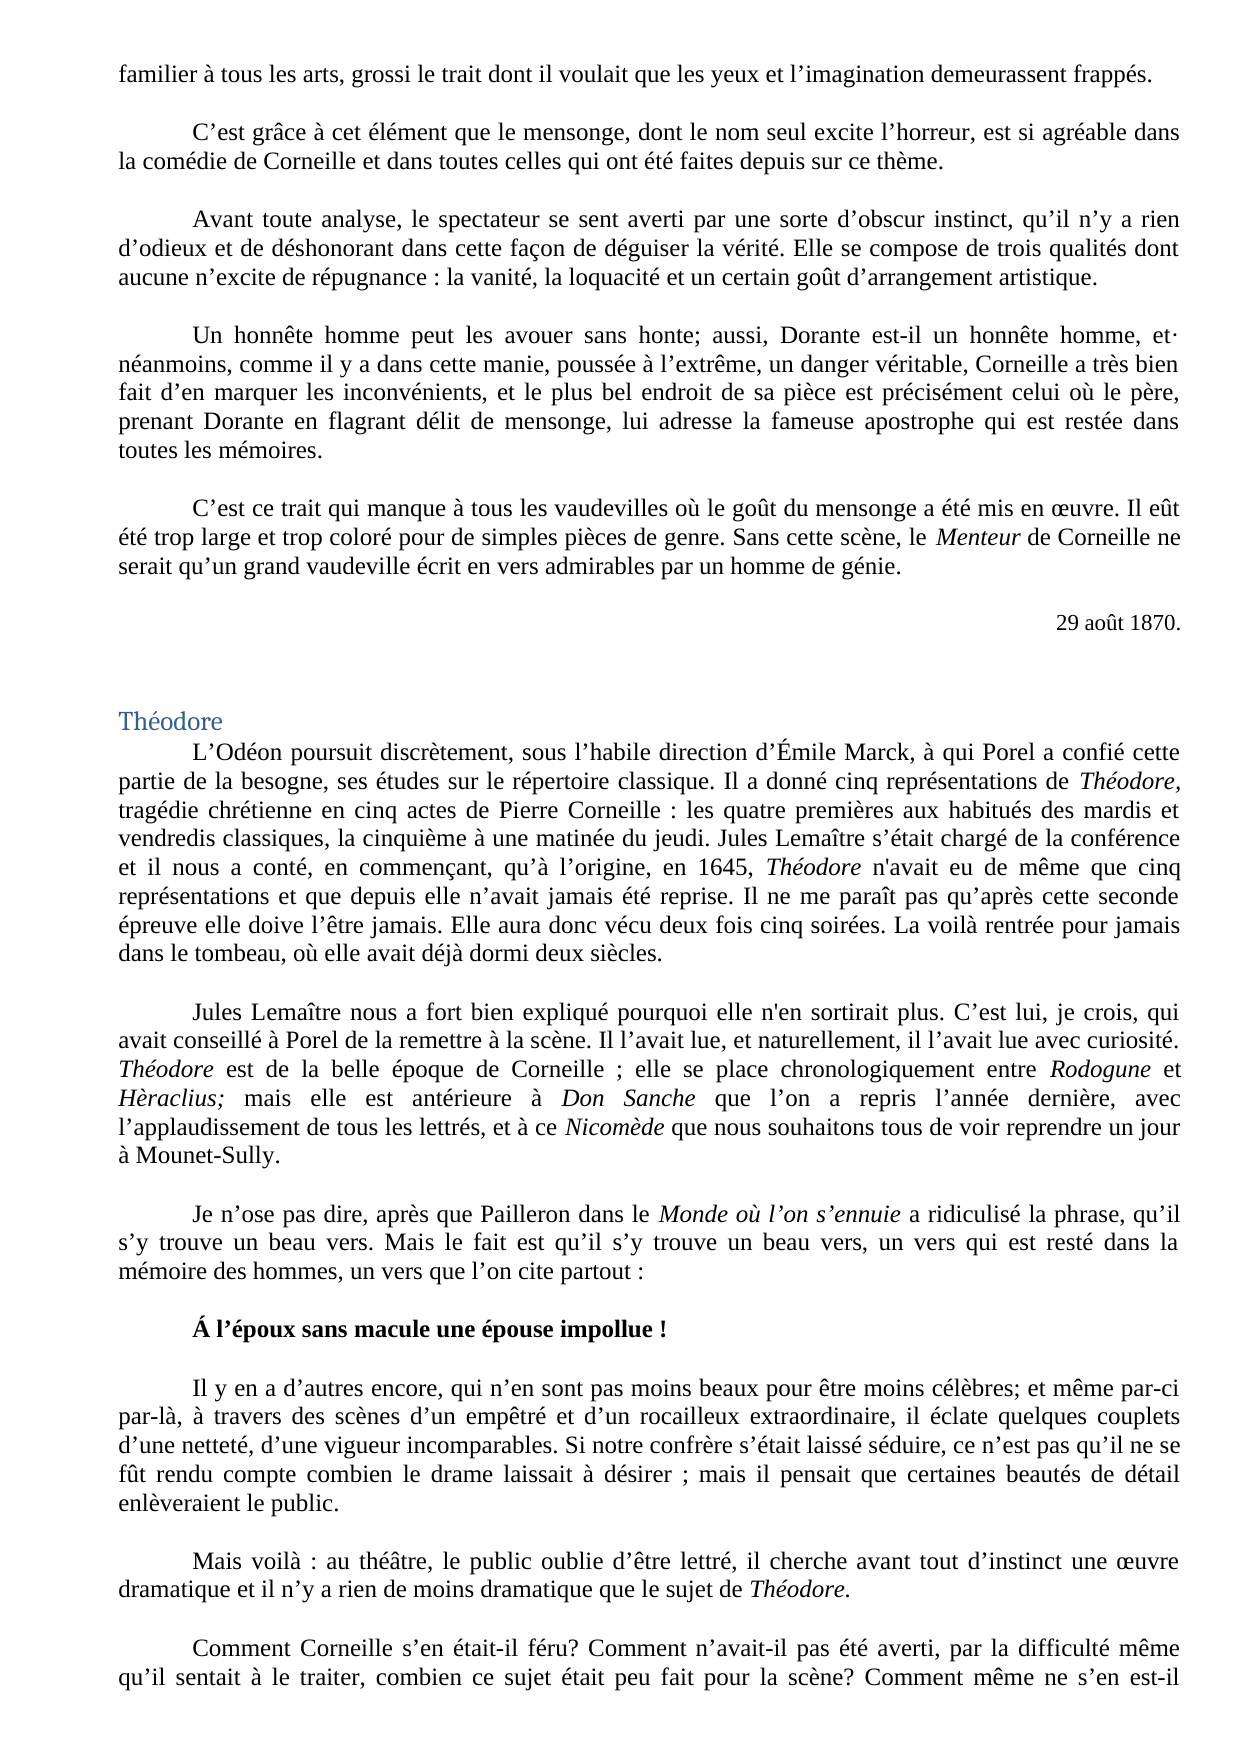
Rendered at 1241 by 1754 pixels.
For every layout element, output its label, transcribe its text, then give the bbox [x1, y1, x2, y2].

text C’est ce trait qui manque à tous les vaudevilles où le goût du mensonge a été mis en œuvre. Il eût été trop large et trop coloré pour de simples pièces de genre. Sans cette scène, le Menteur de Corneille ne serait qu’un grand vaudeville écrit en vers admirables par un homme de génie. [118, 493, 1181, 579]
text Je n’ose pas dire, après que Pailleron dans le Monde où l’on s’ennuie a ridiculisé la phrase, qu’il s’y trouve un beau vers. Mais le fait est qu’il s’y trouve un beau vers, un vers qui est resté dans la mémoire des hommes, un vers que l’on cite partout : [118, 1199, 1181, 1285]
text C’est grâce à cet élément que le mensonge, dont le nom seul excite l’horreur, est si agréable dans la comédie de Corneille et dans toutes celles qui ont été faites depuis sur ce thème. [118, 117, 1181, 175]
text Un honnête homme peut les avouer sans honte; aussi, Dorante est-il un honnête homme, et· néanmoins, comme il y a dans cette manie, poussée à l’extrême, un danger véritable, Corneille a très bien fait d’en marquer les inconvénients, et le plus bel endroit de sa pièce est précisément celui où le père, prenant Dorante en flagrant délit de mensonge, lui adresse la fameuse apostrophe qui est restée dans toutes les mémoires. [118, 320, 1181, 464]
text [118, 1633, 1181, 1690]
text Á l’époux sans macule une épouse impollue ! [118, 1314, 1181, 1343]
text Il y en a d’autres encore, qui n’en sont pas moins beaux pour être moins célèbres; et même par-ci par-là, à travers des scènes d’un empêtré et d’un rocailleux extraordinaire, il éclate quelques couplets d’une netteté, d’une vigueur incomparables. Si notre confrère s’était laissé séduire, ce n’est pas qu’il ne se fût rendu compte combien le drame laissait à désirer ; mais il pensait que certaines beautés de détail enlèveraient le public. [118, 1373, 1181, 1516]
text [118, 59, 1181, 88]
text Jules Lemaître nous a fort bien expliqué pourquoi elle n'en sortirait plus. C’est lui, je crois, qui avait conseillé à Porel de la remettre à la scène. Il l’avait lue, et naturellement, il l’avait lue avec curiosité. Théodore est de la belle époque de Corneille ; elle se place chronologiquement entre Rodogune et Hèraclius; mais elle est antérieure à Don Sanche que l’on a repris l’année dernière, avec l’applaudissement de tous les lettrés, et à ce Nicomède que nous souhaitons tous de voir reprendre un jour à Mounet-Sully. [118, 997, 1181, 1169]
text 29 août 1870. [118, 609, 1181, 635]
text Avant toute analyse, le spectateur se sent averti par une sorte d’obscur instinct, qu’il n’y a rien d’odieux et de déshonorant dans cette façon de déguiser la vérité. Elle se compose de trois qualités dont aucune n’excite de répugnance : la vanité, la loquacité et un certain goût d’arrangement artistique. [118, 204, 1181, 291]
subtitle Théodore [118, 706, 1181, 737]
text Mais voilà : au théâtre, le public oublie d’être lettré, il cherche avant tout d’instinct une œuvre dramatique et il n’y a rien de moins dramatique que le sujet de Théodore. [118, 1546, 1181, 1603]
text L’Odéon poursuit discrètement, sous l’habile direction d’Émile Marck, à qui Porel a confié cette partie de la besogne, ses études sur le répertoire classique. Il a donné cinq représentations de Théodore, tragédie chrétienne en cinq actes de Pierre Corneille : les quatre premières aux habitués des mardis et vendredis classiques, la cinquième à une matinée du jeudi. Jules Lemaître s’était chargé de la conférence et il nous a conté, en commençant, qu’à l’origine, en 1645, Théodore n'avait eu de même que cinq représentations et que depuis elle n’avait jamais été reprise. Il ne me paraît pas qu’après cette seconde épreuve elle doive l’être jamais. Elle aura donc vécu deux fois cinq soirées. La voilà rentrée pour jamais dans le tombeau, où elle avait déjà dormi deux siècles. [118, 737, 1181, 967]
